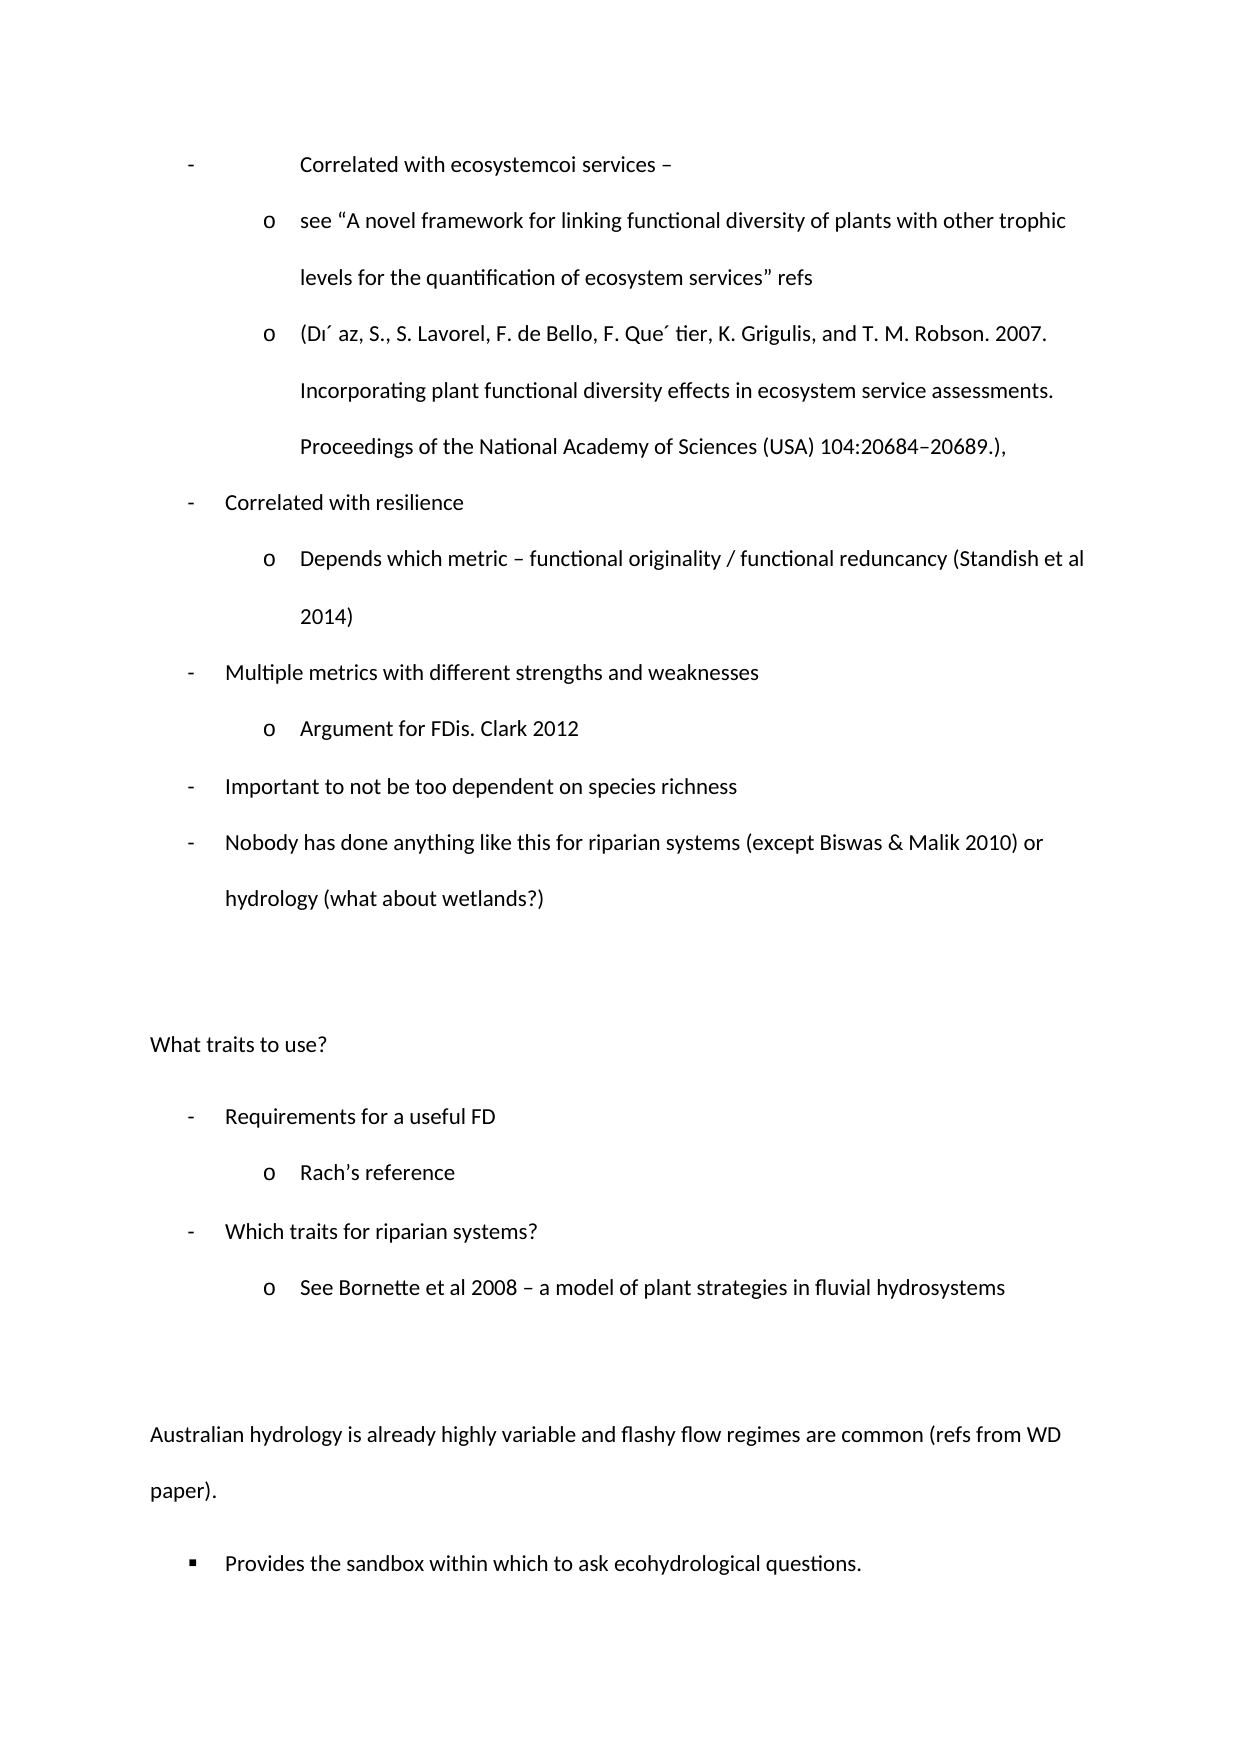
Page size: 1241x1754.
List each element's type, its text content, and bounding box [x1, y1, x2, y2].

list Which traits for riparian systems? [187, 1217, 1090, 1245]
list Correlated with ecosystemcoi services – [187, 150, 1090, 178]
text What traits to use? [150, 1030, 1090, 1058]
list Nobody has done anything like this for riparian systems (except Biswas & Malik 2010) or hydrology (what about wetlands?) [187, 828, 1090, 912]
list Depends which metric – functional originality / functional reduncancy (Standish et al 2014) [262, 544, 1090, 630]
list Rach’s reference [262, 1158, 1090, 1188]
list See Bornette et al 2008 – a model of plant strategies in fluvial hydrosystems [262, 1273, 1090, 1302]
list (Dı´ az, S., S. Lavorel, F. de Bello, F. Que´ tier, K. Grigulis, and T. M. Robson. 2007. Incorporating plant functional diversity effects in ecosystem service assessments. Proceedings of the National Academy of Sciences (USA) 104:20684–20689.), [262, 319, 1090, 461]
list Important to not be too dependent on species richness [187, 772, 1090, 800]
list Requirements for a useful FD [187, 1102, 1090, 1130]
list Correlated with resilience [187, 488, 1090, 517]
list Argument for FDis. Clark 2012 [262, 714, 1090, 743]
text Australian hydrology is already highly variable and flashy flow regimes are common (refs from WD paper). [150, 1421, 1090, 1504]
list Provides the sandbox within which to ask ecohydrological questions. [187, 1549, 1090, 1577]
list Multiple metrics with different strengths and weaknesses [187, 658, 1090, 686]
list see “A novel framework for linking functional diversity of plants with other trophic levels for the quantification of ecosystem services” refs [262, 206, 1090, 291]
